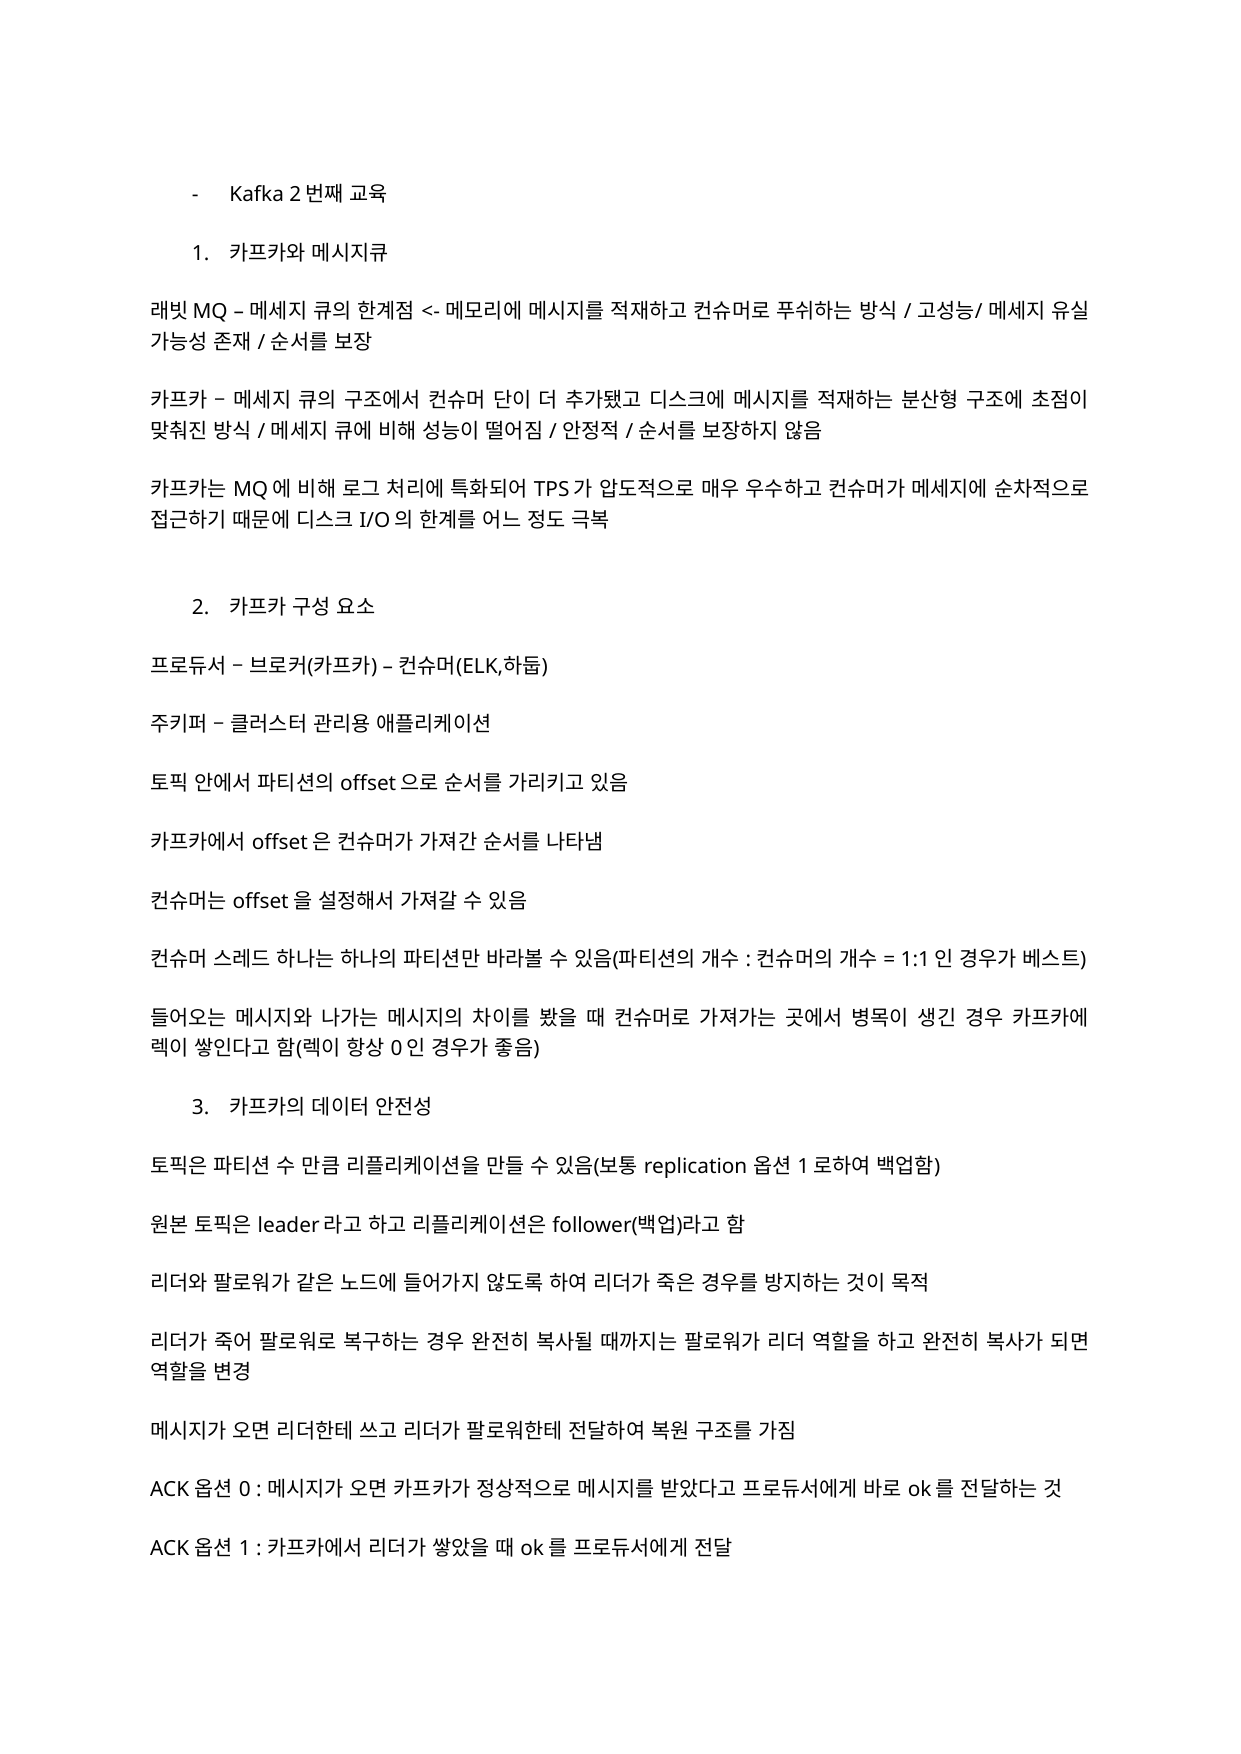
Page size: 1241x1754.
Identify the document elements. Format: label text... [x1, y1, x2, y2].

text 래빗MQ – 메세지 큐의 한계점 <- 메모리에 메시지를 적재하고 컨슈머로 푸쉬하는 방식 / 고성능/ 메세지 유실 가능성 존재 / 순서를 보장 [150, 295, 1090, 355]
text 토픽 안에서 파티션의 offset으로 순서를 가리키고 있음 [150, 766, 1090, 797]
text 리더와 팔로워가 같은 노드에 들어가지 않도록 하여 리더가 죽은 경우를 방지하는 것이 목적 [150, 1267, 1090, 1297]
text ACK 옵션 1 : 카프카에서 리더가 쌓았을 때 ok를 프로듀서에게 전달 [150, 1531, 1090, 1562]
text 카프카에서 offset은 컨슈머가 가져간 순서를 나타냄 [150, 825, 1090, 855]
list Kafka 2번째 교육 [192, 177, 1090, 207]
text 원본 토픽은 leader라고 하고 리플리케이션은 follower(백업)라고 함 [150, 1208, 1090, 1238]
text 카프카 – 메세지 큐의 구조에서 컨슈머 단이 더 추가됐고 디스크에 메시지를 적재하는 분산형 구조에 초점이 맞춰진 방식 / 메세지 큐에 비해 성능이 떨어짐 / 안정적 / 순서를 보장하지 않음 [150, 384, 1090, 444]
text 주키퍼 – 클러스터 관리용 애플리케이션 [150, 708, 1090, 738]
text 메시지가 오면 리더한테 쓰고 리더가 팔로워한테 전달하여 복원 구조를 가짐 [150, 1414, 1090, 1444]
text 카프카는 MQ에 비해 로그 처리에 특화되어 TPS가 압도적으로 매우 우수하고 컨슈머가 메세지에 순차적으로 접근하기 때문에 디스크 I/O의 한계를 어느 정도 극복 [150, 473, 1090, 533]
text 컨슈머 스레드 하나는 하나의 파티션만 바라볼 수 있음(파티션의 개수 : 컨슈머의 개수 = 1:1인 경우가 베스트) [150, 943, 1090, 973]
text 컨슈머는 offset을 설정해서 가져갈 수 있음 [150, 884, 1090, 914]
text 들어오는 메시지와 나가는 메시지의 차이를 봤을 때 컨슈머로 가져가는 곳에서 병목이 생긴 경우 카프카에 렉이 쌓인다고 함(렉이 항상 0인 경우가 좋음) [150, 1001, 1090, 1062]
list 카프카와 메시지큐 [192, 236, 1090, 266]
list 카프카의 데이터 안전성 [192, 1090, 1090, 1121]
text 토픽은 파티션 수 만큼 리플리케이션을 만들 수 있음(보통 replication 옵션 1로하여 백업함) [150, 1149, 1090, 1179]
text 프로듀서 – 브로커(카프카) – 컨슈머(ELK,하둡) [150, 649, 1090, 679]
list 카프카 구성 요소 [192, 590, 1090, 621]
text ACK 옵션 0 : 메시지가 오면 카프카가 정상적으로 메시지를 받았다고 프로듀서에게 바로 ok를 전달하는 것 [150, 1473, 1090, 1503]
text 리더가 죽어 팔로워로 복구하는 경우 완전히 복사될 때까지는 팔로워가 리더 역할을 하고 완전히 복사가 되면 역할을 변경 [150, 1325, 1090, 1386]
